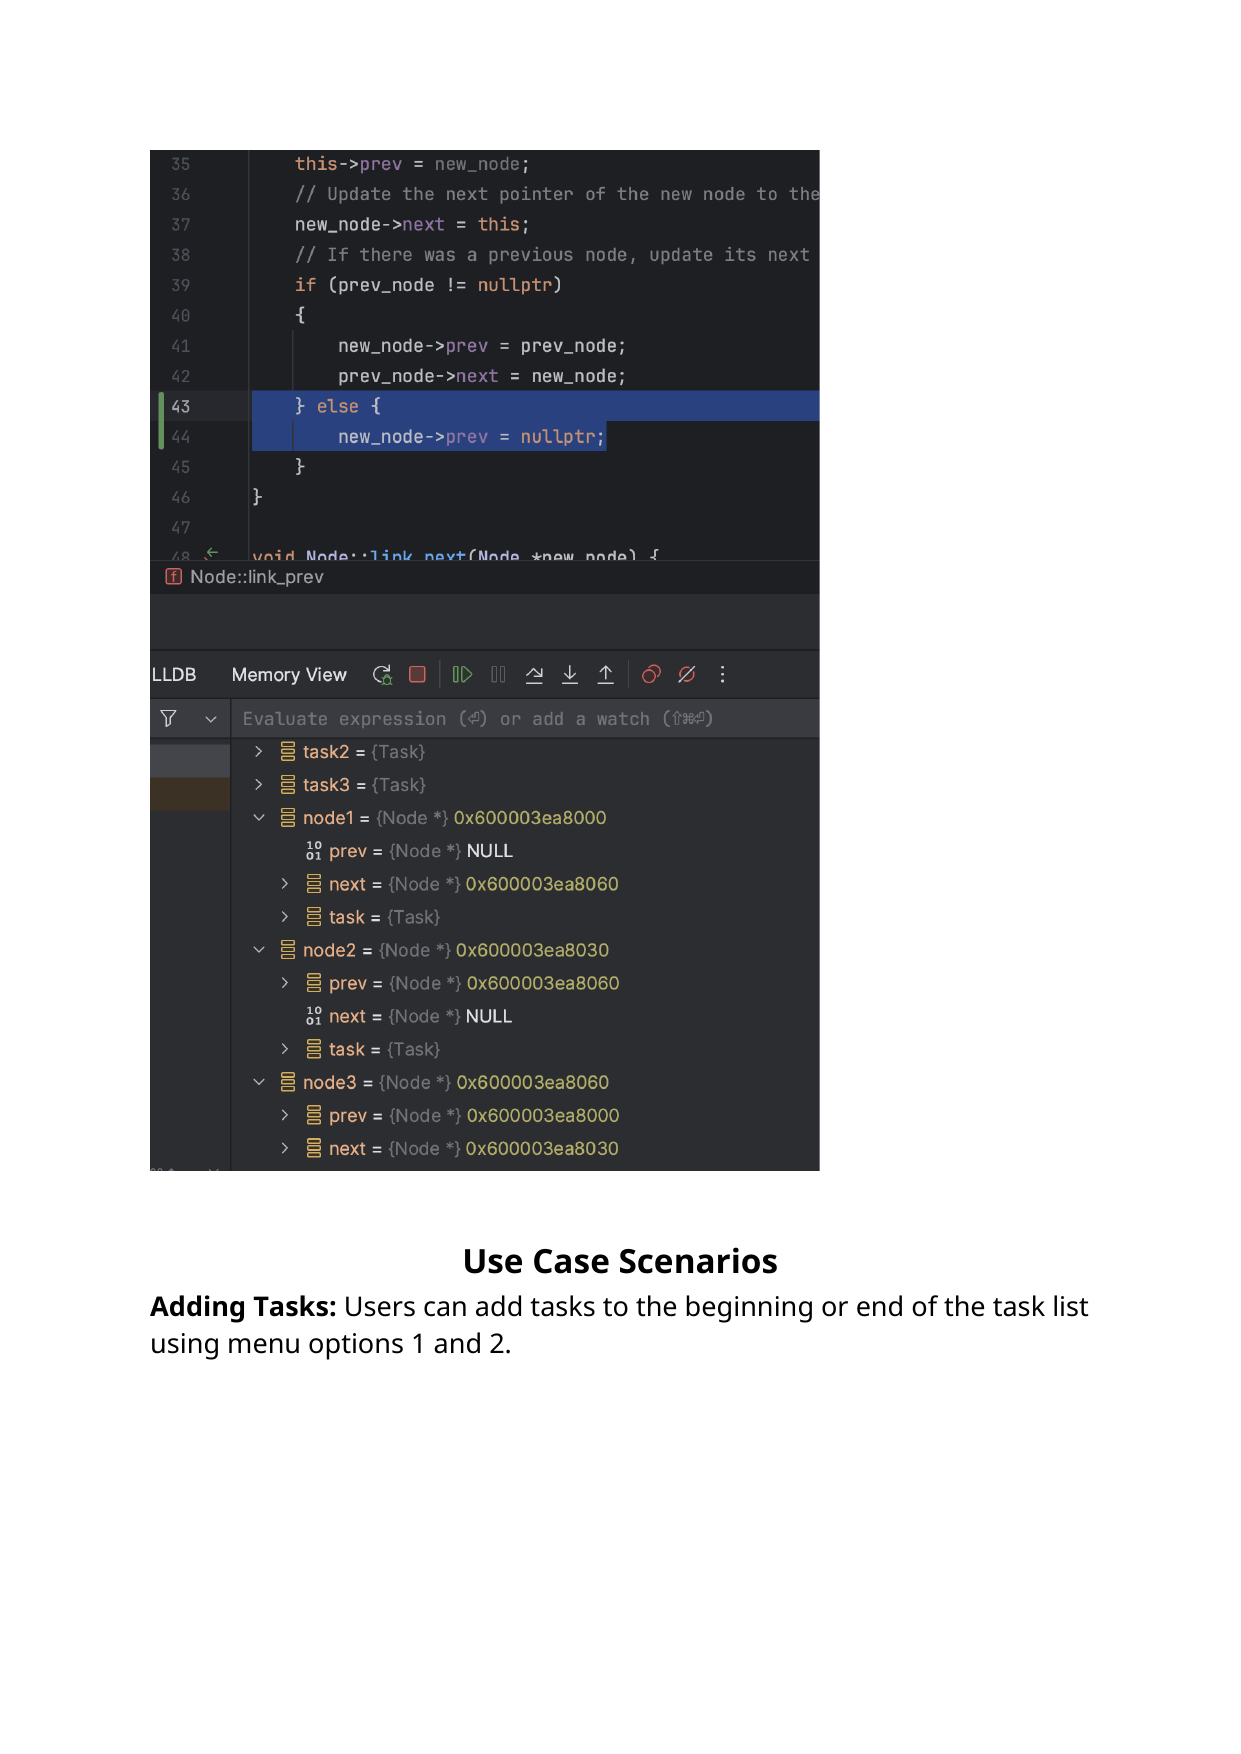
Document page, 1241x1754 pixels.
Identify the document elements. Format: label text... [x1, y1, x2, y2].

text Use Case Scenarios [150, 1238, 1090, 1283]
picture [150, 150, 820, 1171]
text Adding Tasks: Users can add tasks to the beginning or end of the task list using menu options 1 and 2. [150, 1287, 1090, 1361]
